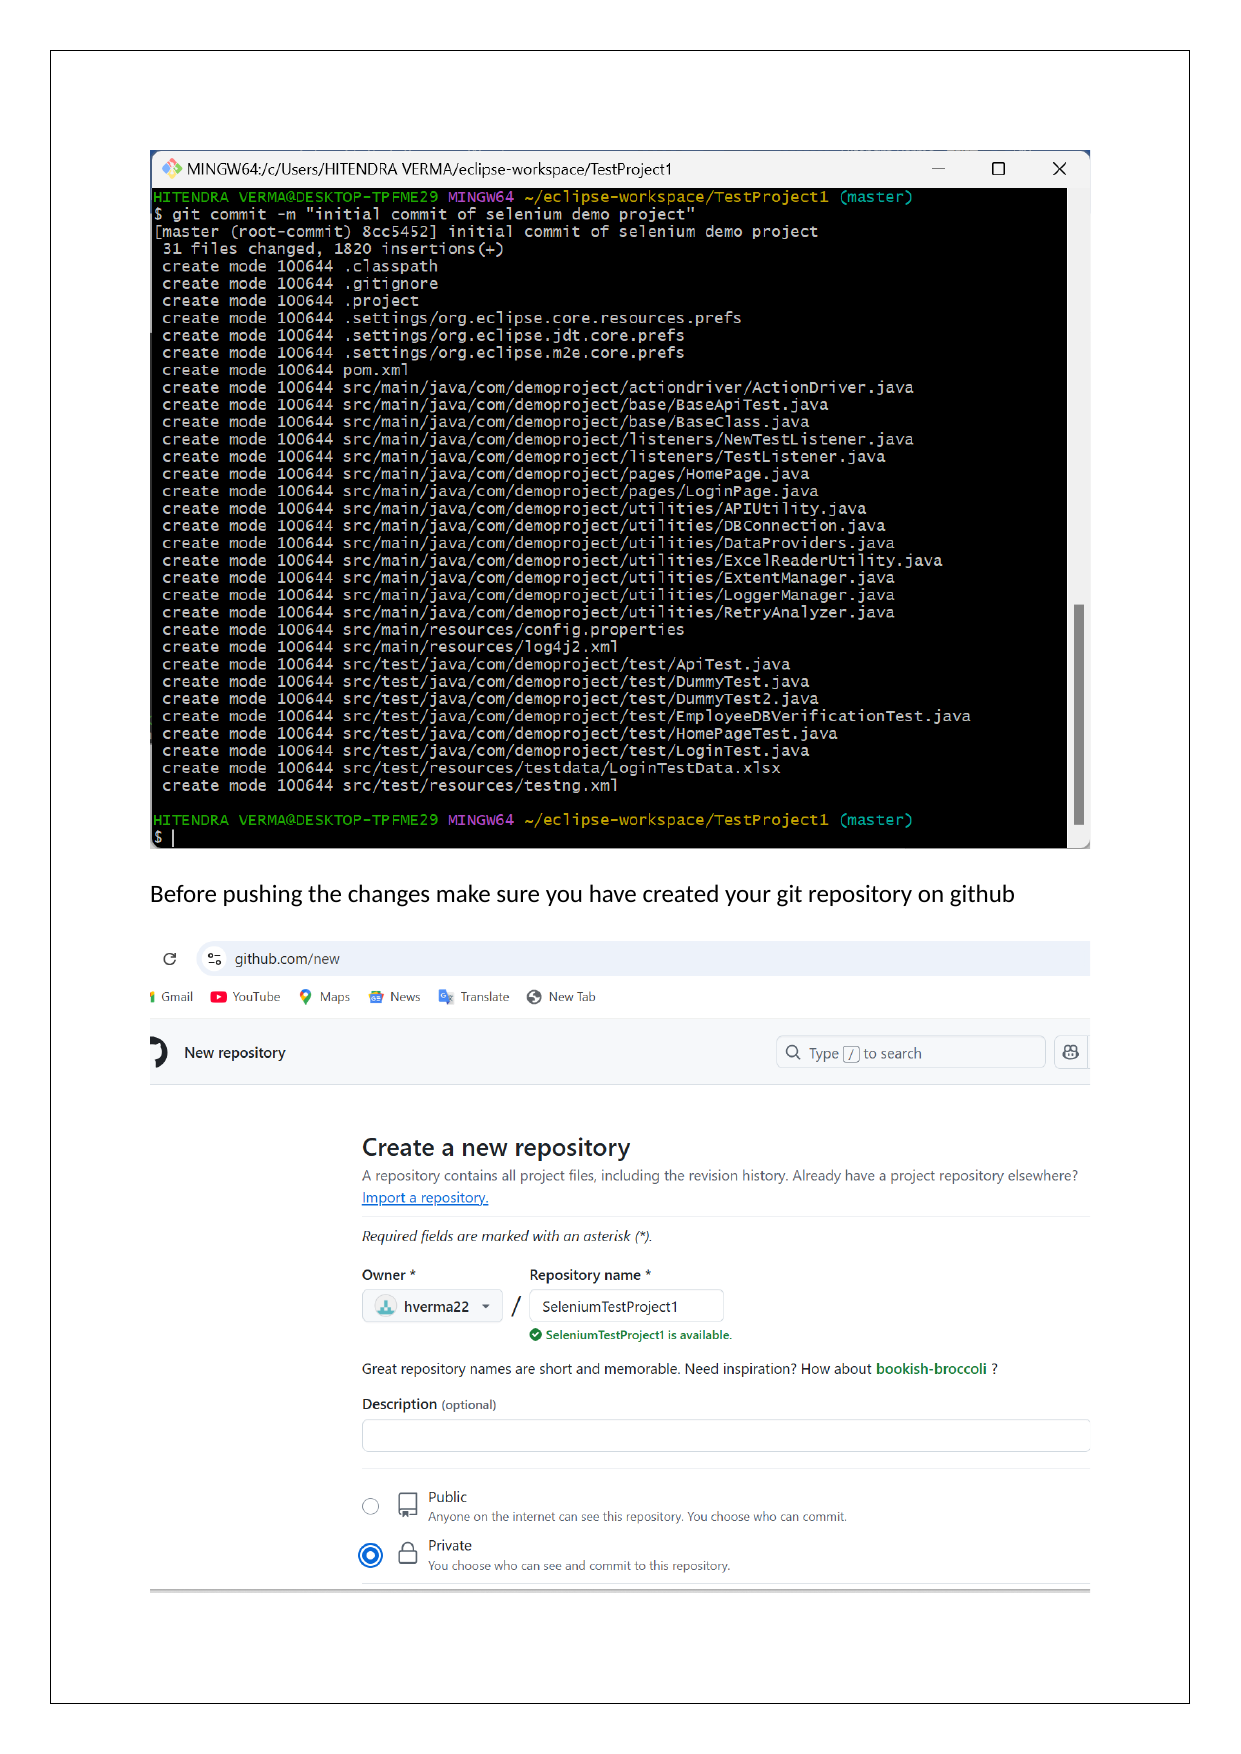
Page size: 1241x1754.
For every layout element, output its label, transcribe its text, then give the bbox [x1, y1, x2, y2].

picture [150, 150, 1091, 849]
text Before pushing the changes make sure you have created your git repository on github [150, 878, 1090, 909]
picture [150, 940, 1091, 1593]
